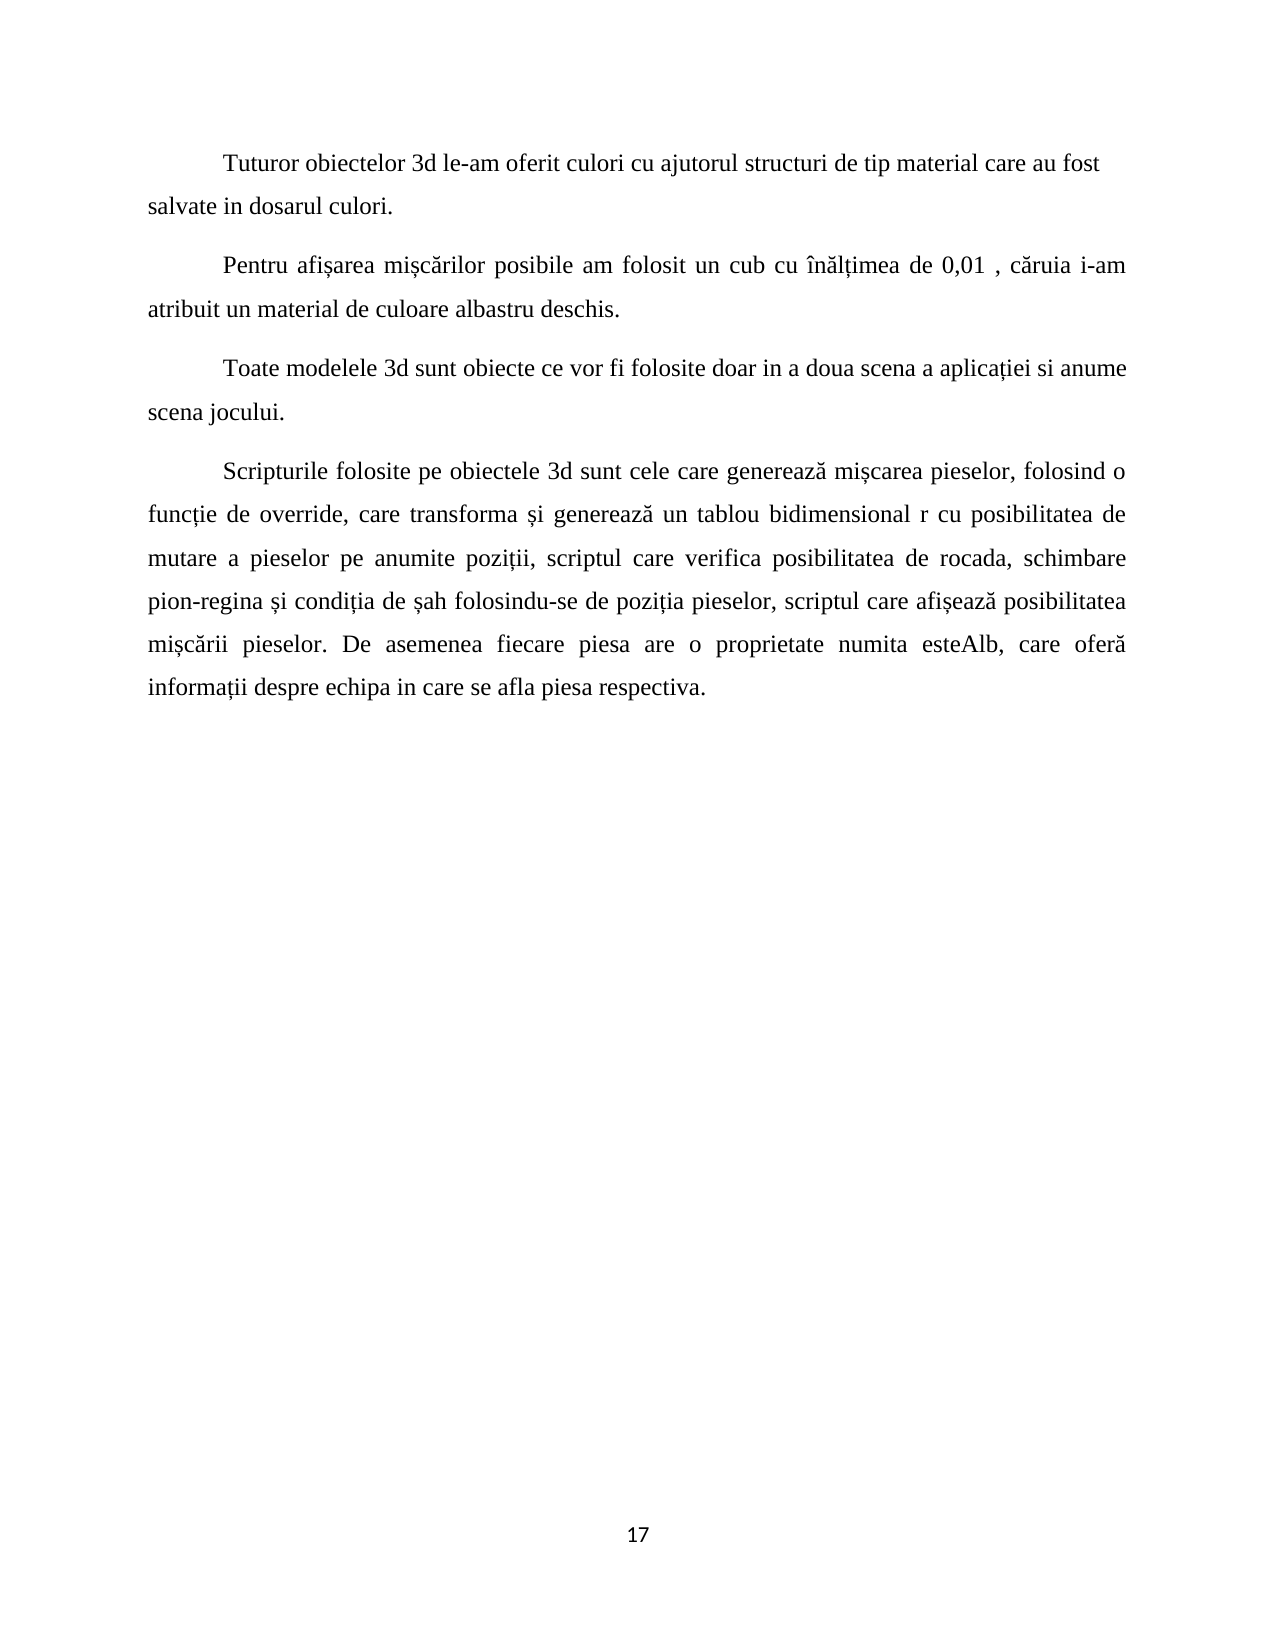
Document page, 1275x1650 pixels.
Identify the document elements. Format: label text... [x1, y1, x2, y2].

text Pentru afișarea mișcărilor posibile am folosit un cub cu înălțimea de 0,01 , căruia i-am atribuit un material de culoare albastru deschis. [148, 251, 1127, 322]
text Tuturor obiectelor 3d le-am oferit culori cu ajutorul structuri de tip material care au fost salvate in dosarul culori. [148, 148, 1127, 219]
text Toate modelele 3d sunt obiecte ce vor fi folosite doar in a doua scena a aplicației si anume scena jocului. [148, 353, 1127, 425]
text Scripturile folosite pe obiectele 3d sunt cele care generează mișcarea pieselor, folosind o funcție de override, care transforma și generează un tablou bidimensional r cu posibilitatea de mutare a pieselor pe anumite poziții, scriptul care verifica posibilitatea de rocada, schimbare pion-regina și condiția de șah folosindu-se de poziția pieselor, scriptul care afișează posibilitatea mișcării pieselor. De asemenea fiecare piesa are o proprietate numita esteAlb, care oferă informații despre echipa in care se afla piesa respectiva. [148, 456, 1127, 701]
